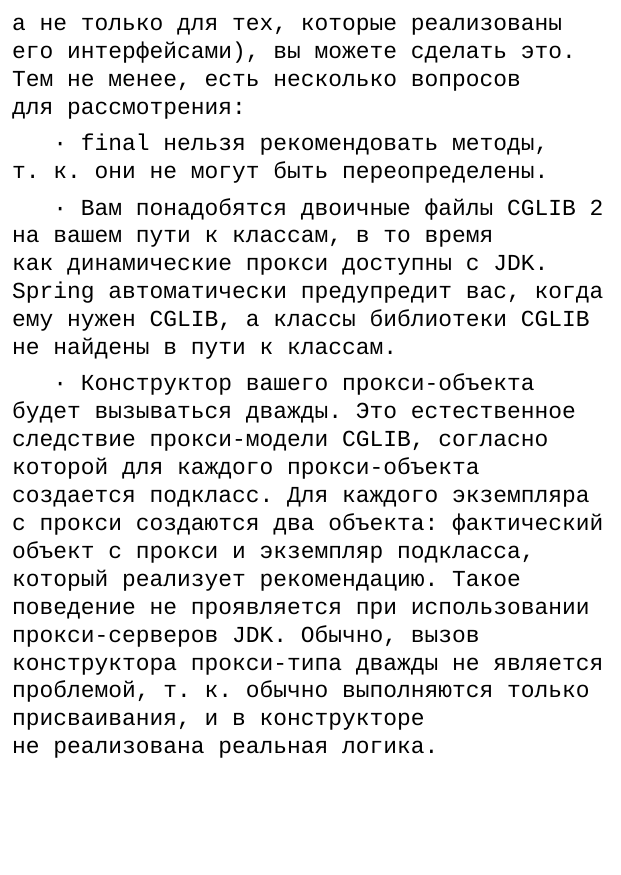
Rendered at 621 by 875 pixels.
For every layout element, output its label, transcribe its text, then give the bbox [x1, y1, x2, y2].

text ∙ Вам понадобятся двоичные файлы CGLIB 2 на вашем пути к классам, в то время как динамические прокси доступны с JDK. Spring автоматически предупредит вас, когда ему нужен CGLIB, а классы библиотеки CGLIB не найдены в пути к классам. [12, 196, 608, 361]
text ∙ Конструктор вашего прокси-объекта будет вызываться дважды. Это естественное следствие прокси-модели CGLIB, согласно которой для каждого прокси-объекта создается подкласс. Для каждого экземпляра с прокси создаются два объекта: фактический объект с прокси и экземпляр подкласса, который реализует рекомендацию. Такое поведение не проявляется при использовании прокси-серверов JDK. Обычно, вызов конструктора прокси-типа дважды не является проблемой, т. к. обычно выполняются только присваивания, и в конструкторе не реализована реальная логика. [12, 372, 608, 761]
text ∙ final нельзя рекомендовать методы, т. к. они не могут быть переопределены. [12, 132, 608, 186]
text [12, 12, 608, 121]
